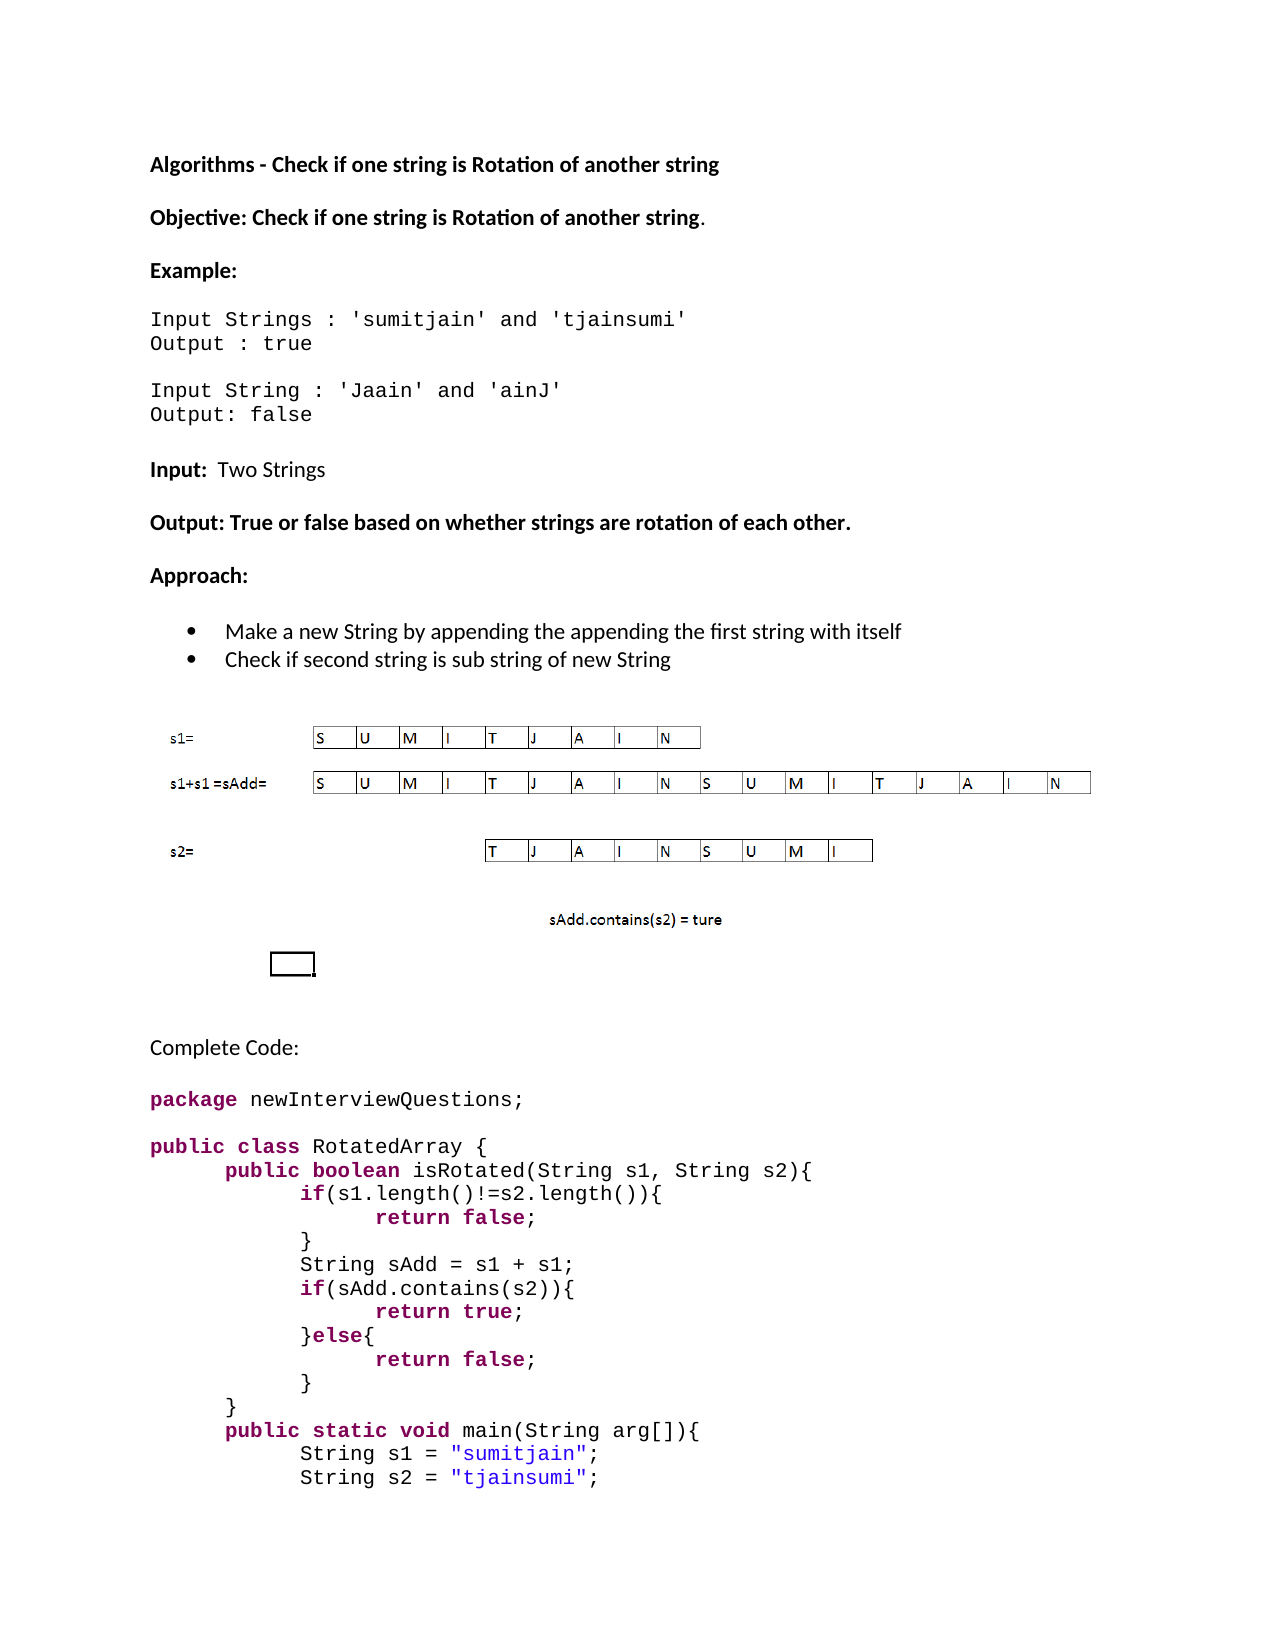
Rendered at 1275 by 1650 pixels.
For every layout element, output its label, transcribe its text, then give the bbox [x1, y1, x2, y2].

text } [150, 1231, 1125, 1254]
text Input Strings : 'sumitjain' and 'tjainsumi' [150, 309, 1125, 333]
text String s1 = "sumitjain"; [150, 1443, 1125, 1467]
text Output: false [150, 404, 1125, 427]
text Complete Code: [150, 1033, 1125, 1061]
text return false; [150, 1349, 1125, 1372]
text return false; [150, 1207, 1125, 1231]
text Algorithms - Check if one string is Rotation of another string [150, 150, 1125, 178]
text public static void main(String arg[]){ [150, 1420, 1125, 1443]
text Objective: Check if one string is Rotation of another string. [150, 203, 1125, 231]
text if(sAdd.contains(s2)){ [150, 1278, 1125, 1301]
text String s2 = "tjainsumi"; [150, 1467, 1125, 1491]
text if(s1.length()!=s2.length()){ [150, 1183, 1125, 1207]
text } [150, 1396, 1125, 1420]
text Output : true [150, 333, 1125, 356]
text return true; [150, 1301, 1125, 1325]
picture [150, 701, 1125, 1005]
text public class RotatedArray { [150, 1136, 1125, 1159]
text Approach: [150, 561, 1125, 589]
text Input String : 'Jaain' and 'ainJ' [150, 380, 1125, 404]
text String sAdd = s1 + s1; [150, 1254, 1125, 1278]
text Example: [150, 256, 1125, 284]
text }else{ [150, 1325, 1125, 1349]
list Check if second string is sub string of new String [187, 645, 1125, 673]
list Make a new String by appending the appending the first string with itself [187, 617, 1125, 645]
text package newInterviewQuestions; [150, 1089, 1125, 1112]
text } [150, 1372, 1125, 1396]
text public boolean isRotated(String s1, String s2){ [150, 1159, 1125, 1183]
text Input: Two Strings [150, 455, 1125, 483]
text Output: True or false based on whether strings are rotation of each other. [150, 508, 1125, 536]
